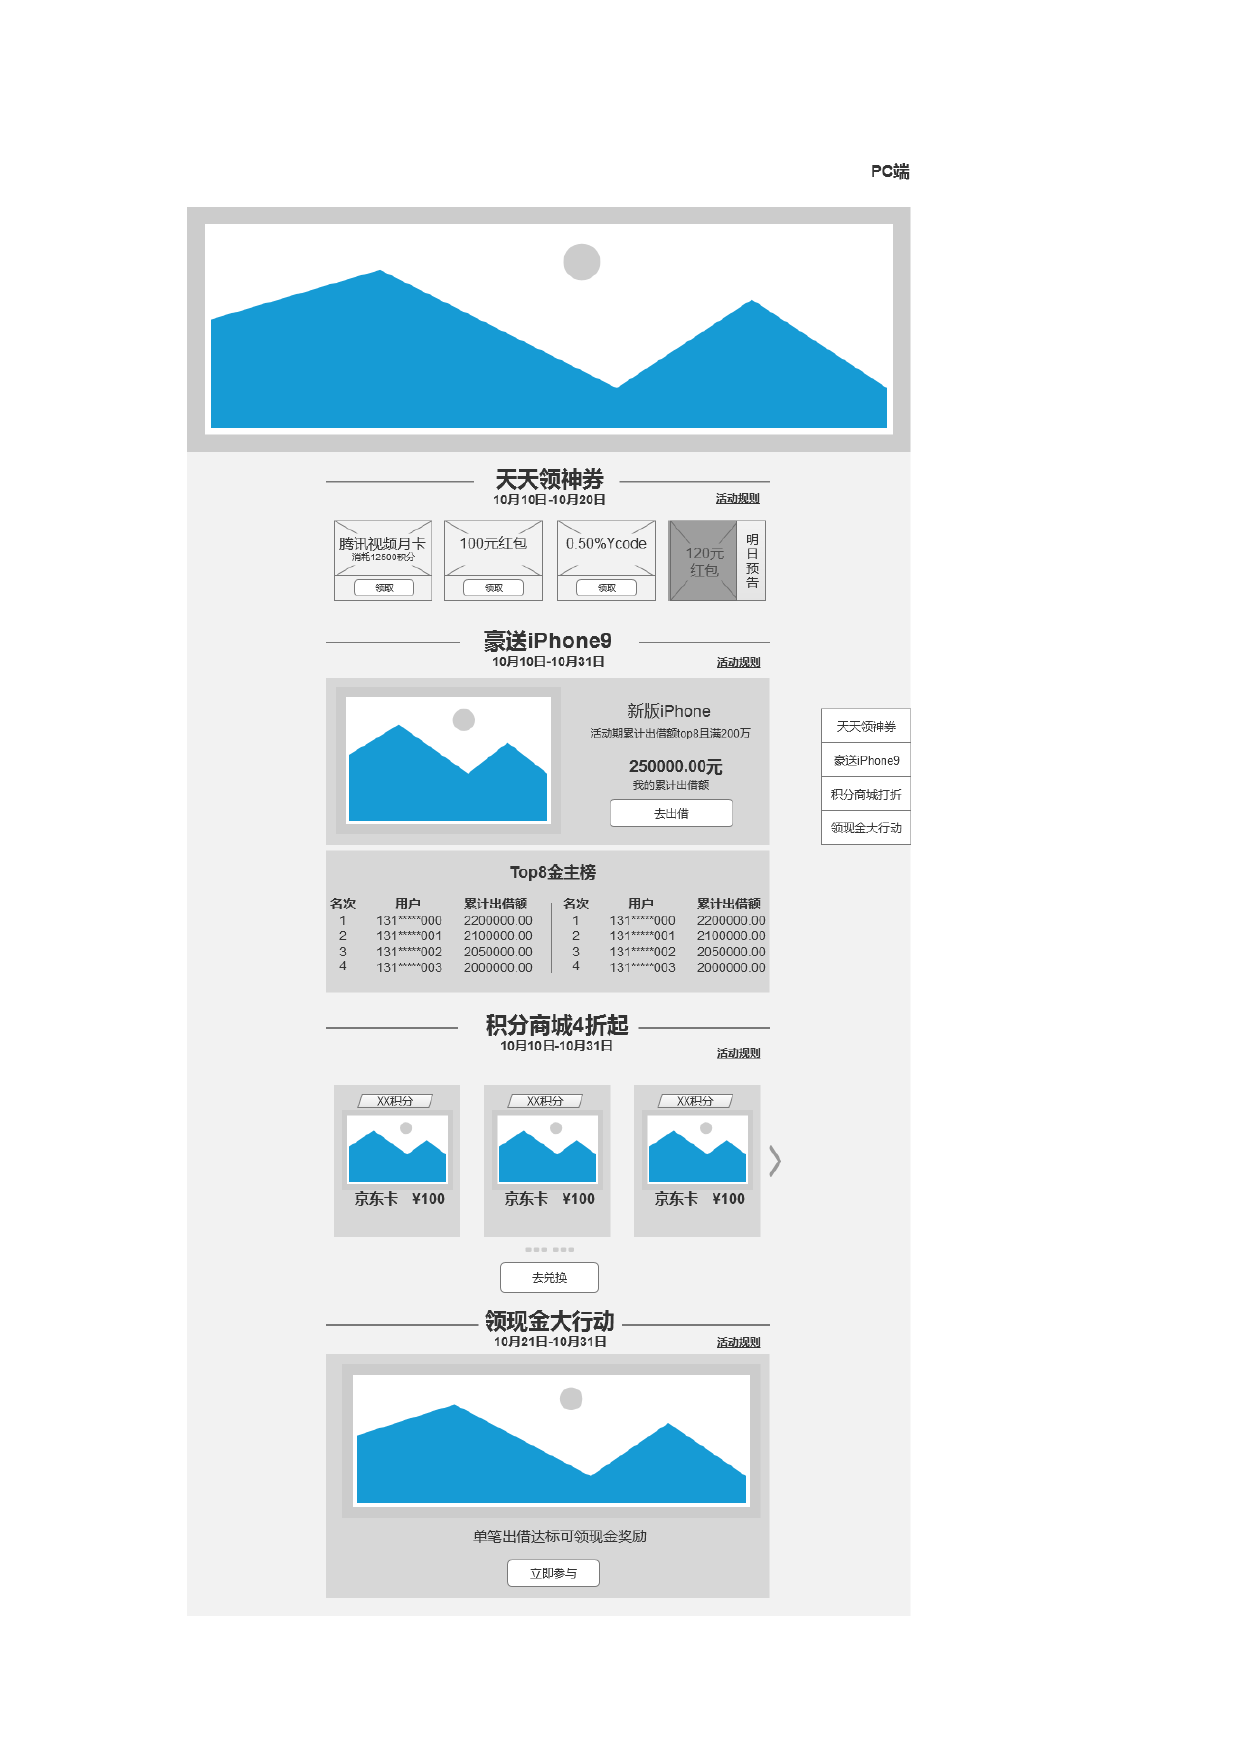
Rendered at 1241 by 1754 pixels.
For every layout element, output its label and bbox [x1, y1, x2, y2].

picture [187, 161, 911, 1616]
